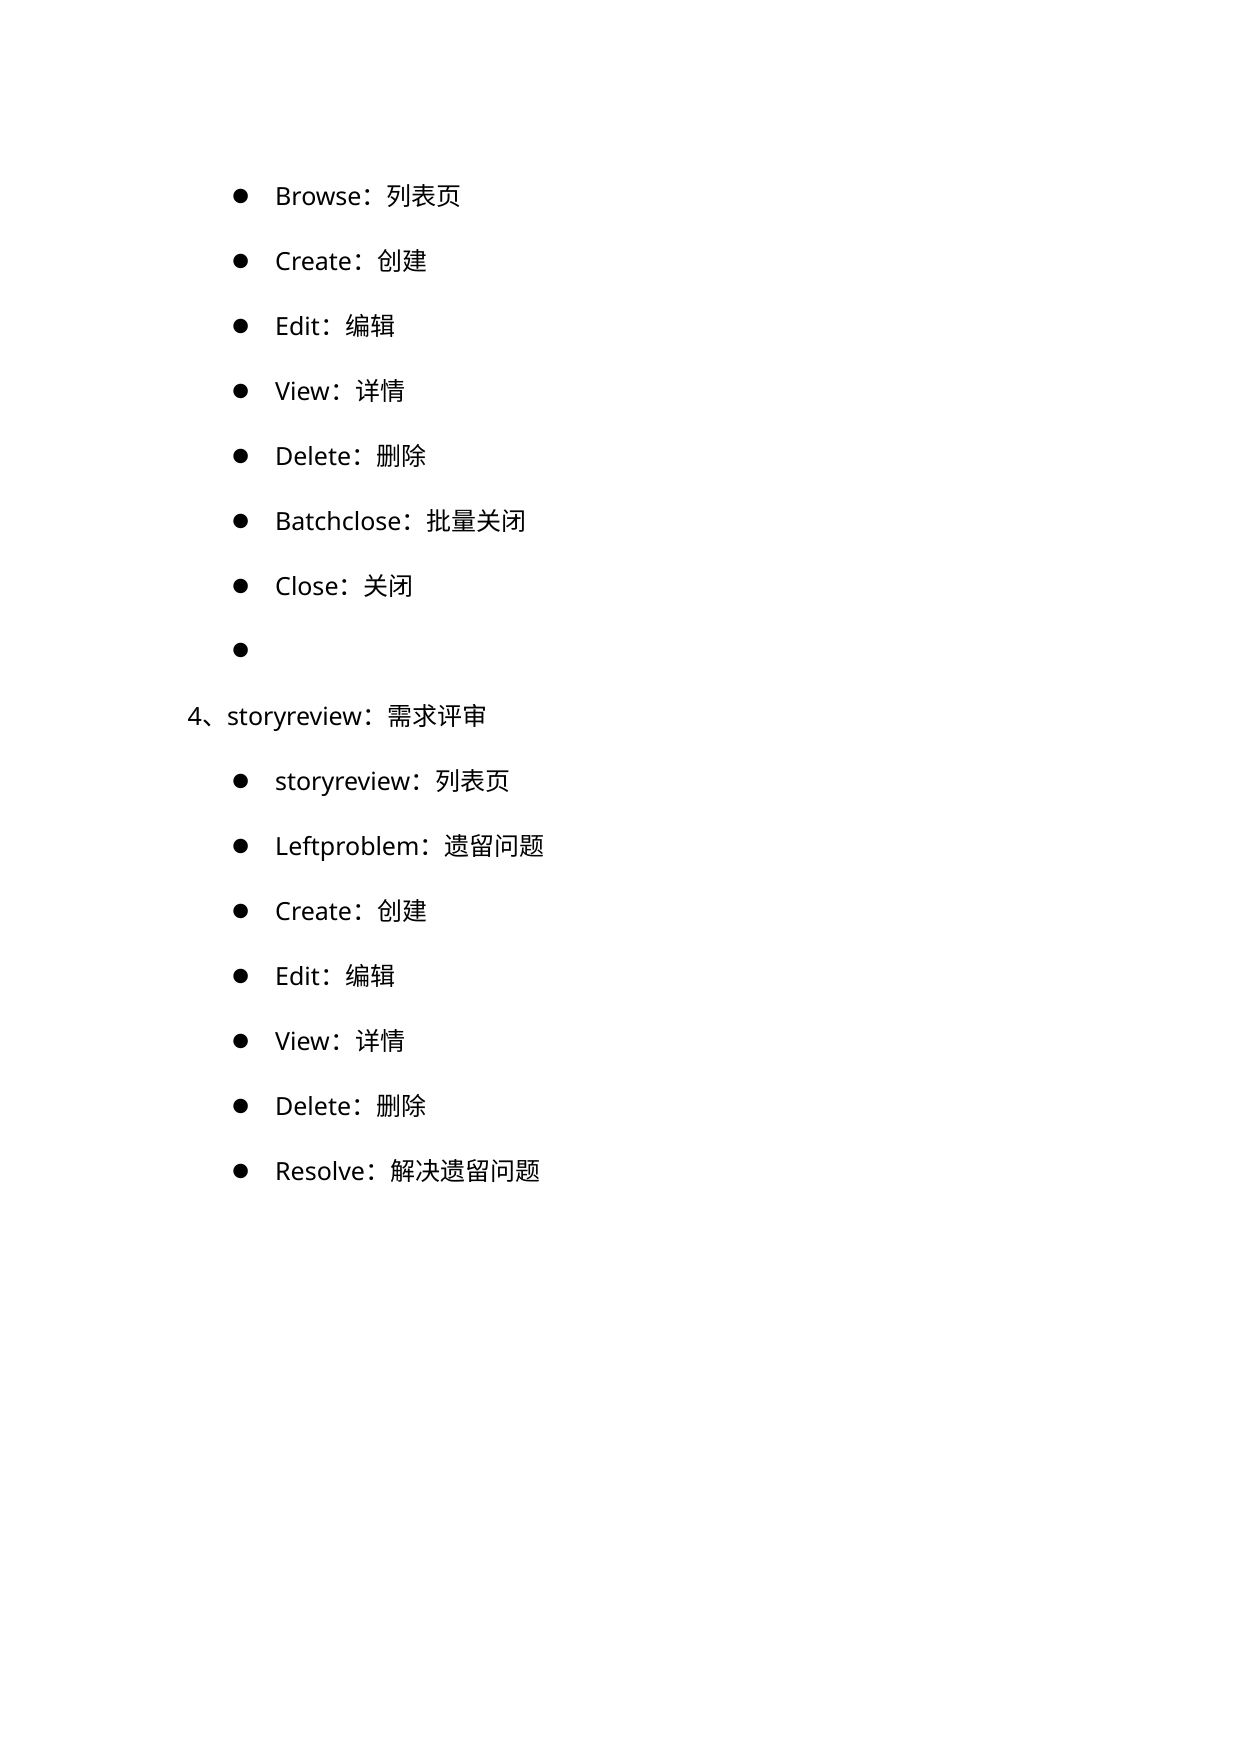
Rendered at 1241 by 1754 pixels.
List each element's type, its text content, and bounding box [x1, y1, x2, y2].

list View：详情 [231, 357, 1053, 422]
list Leftproblem：遗留问题 [231, 812, 1053, 877]
list View：详情 [231, 1007, 1053, 1072]
list Create：创建 [231, 227, 1053, 292]
list Create：创建 [231, 877, 1053, 942]
list Delete：删除 [231, 1072, 1053, 1137]
list Edit：编辑 [231, 292, 1053, 357]
list Browse：列表页 [231, 162, 1053, 227]
list Close：关闭 [231, 552, 1053, 617]
list Edit：编辑 [231, 942, 1053, 1007]
list Delete：删除 [231, 422, 1053, 487]
list Batchclose：批量关闭 [231, 487, 1053, 552]
list storyreview：需求评审 [187, 682, 1053, 747]
list storyreview：列表页 [231, 747, 1053, 812]
list Resolve：解决遗留问题 [231, 1137, 1053, 1202]
